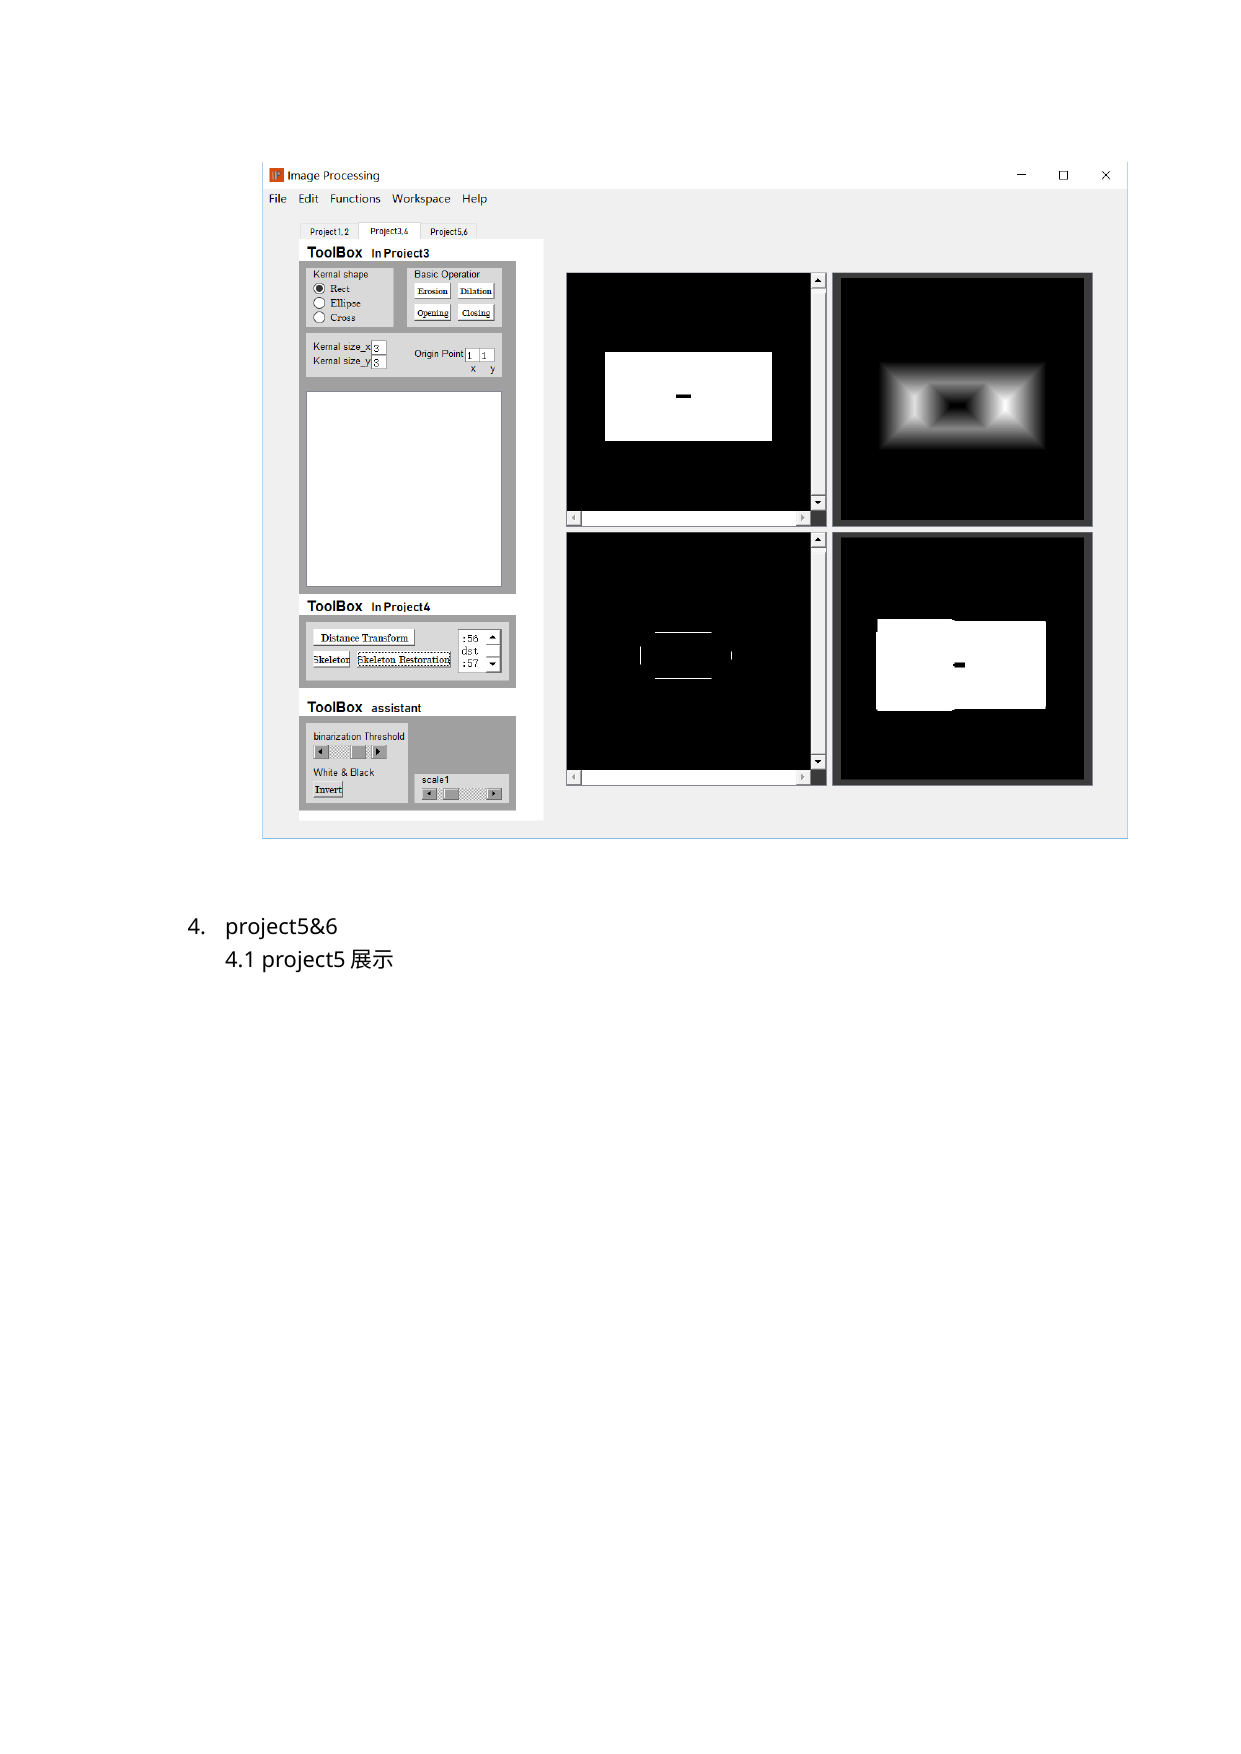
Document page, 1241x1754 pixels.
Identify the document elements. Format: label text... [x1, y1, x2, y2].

list 4.1 project5展示 [225, 942, 1053, 974]
picture [262, 162, 1128, 839]
list project5&6 [187, 909, 1053, 942]
